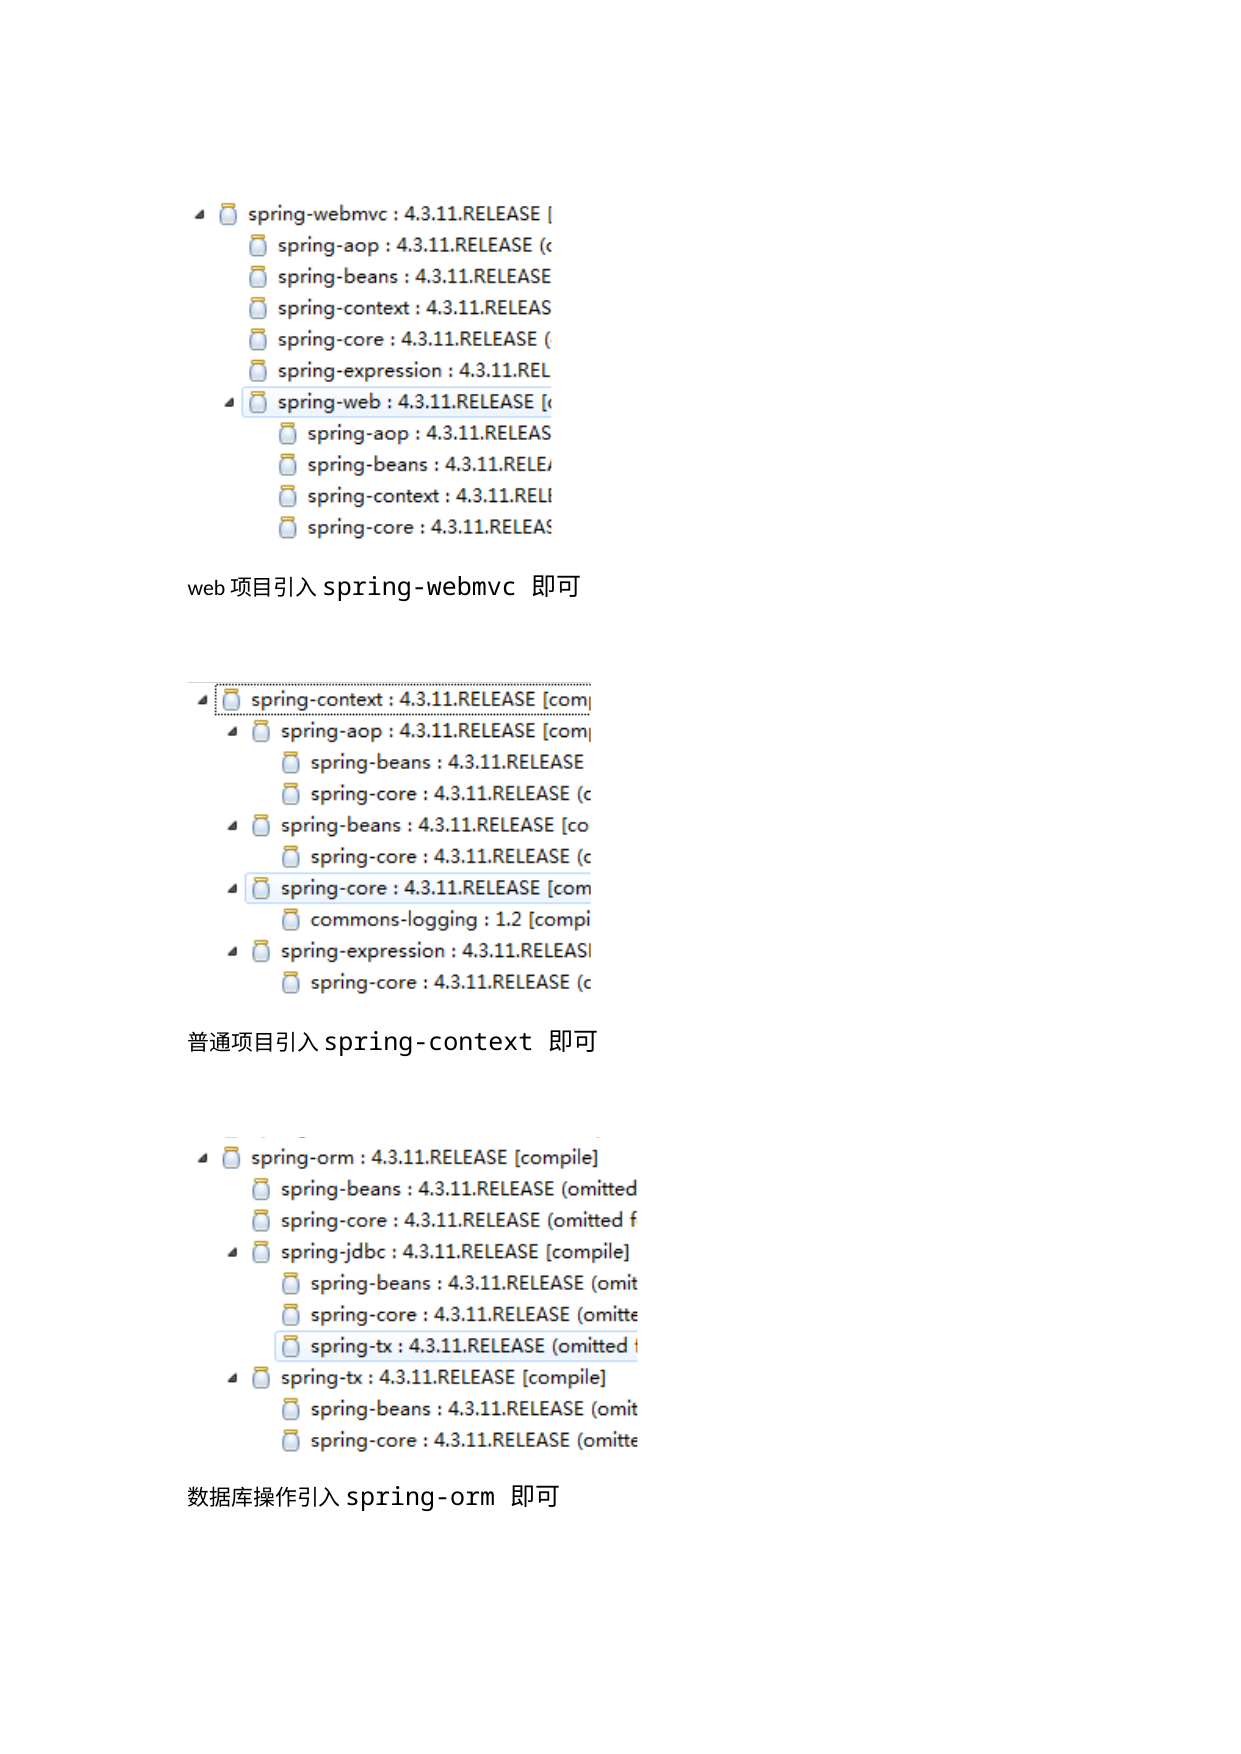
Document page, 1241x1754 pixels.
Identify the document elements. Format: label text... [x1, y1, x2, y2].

picture [187, 194, 552, 548]
picture [187, 1137, 638, 1458]
picture [187, 682, 591, 1000]
text web项目引入spring-webmvc 即可 [187, 552, 1053, 617]
text 数据库操作引入spring-orm 即可 [187, 1462, 1053, 1527]
text 普通项目引入spring-context 即可 [187, 1007, 1053, 1072]
